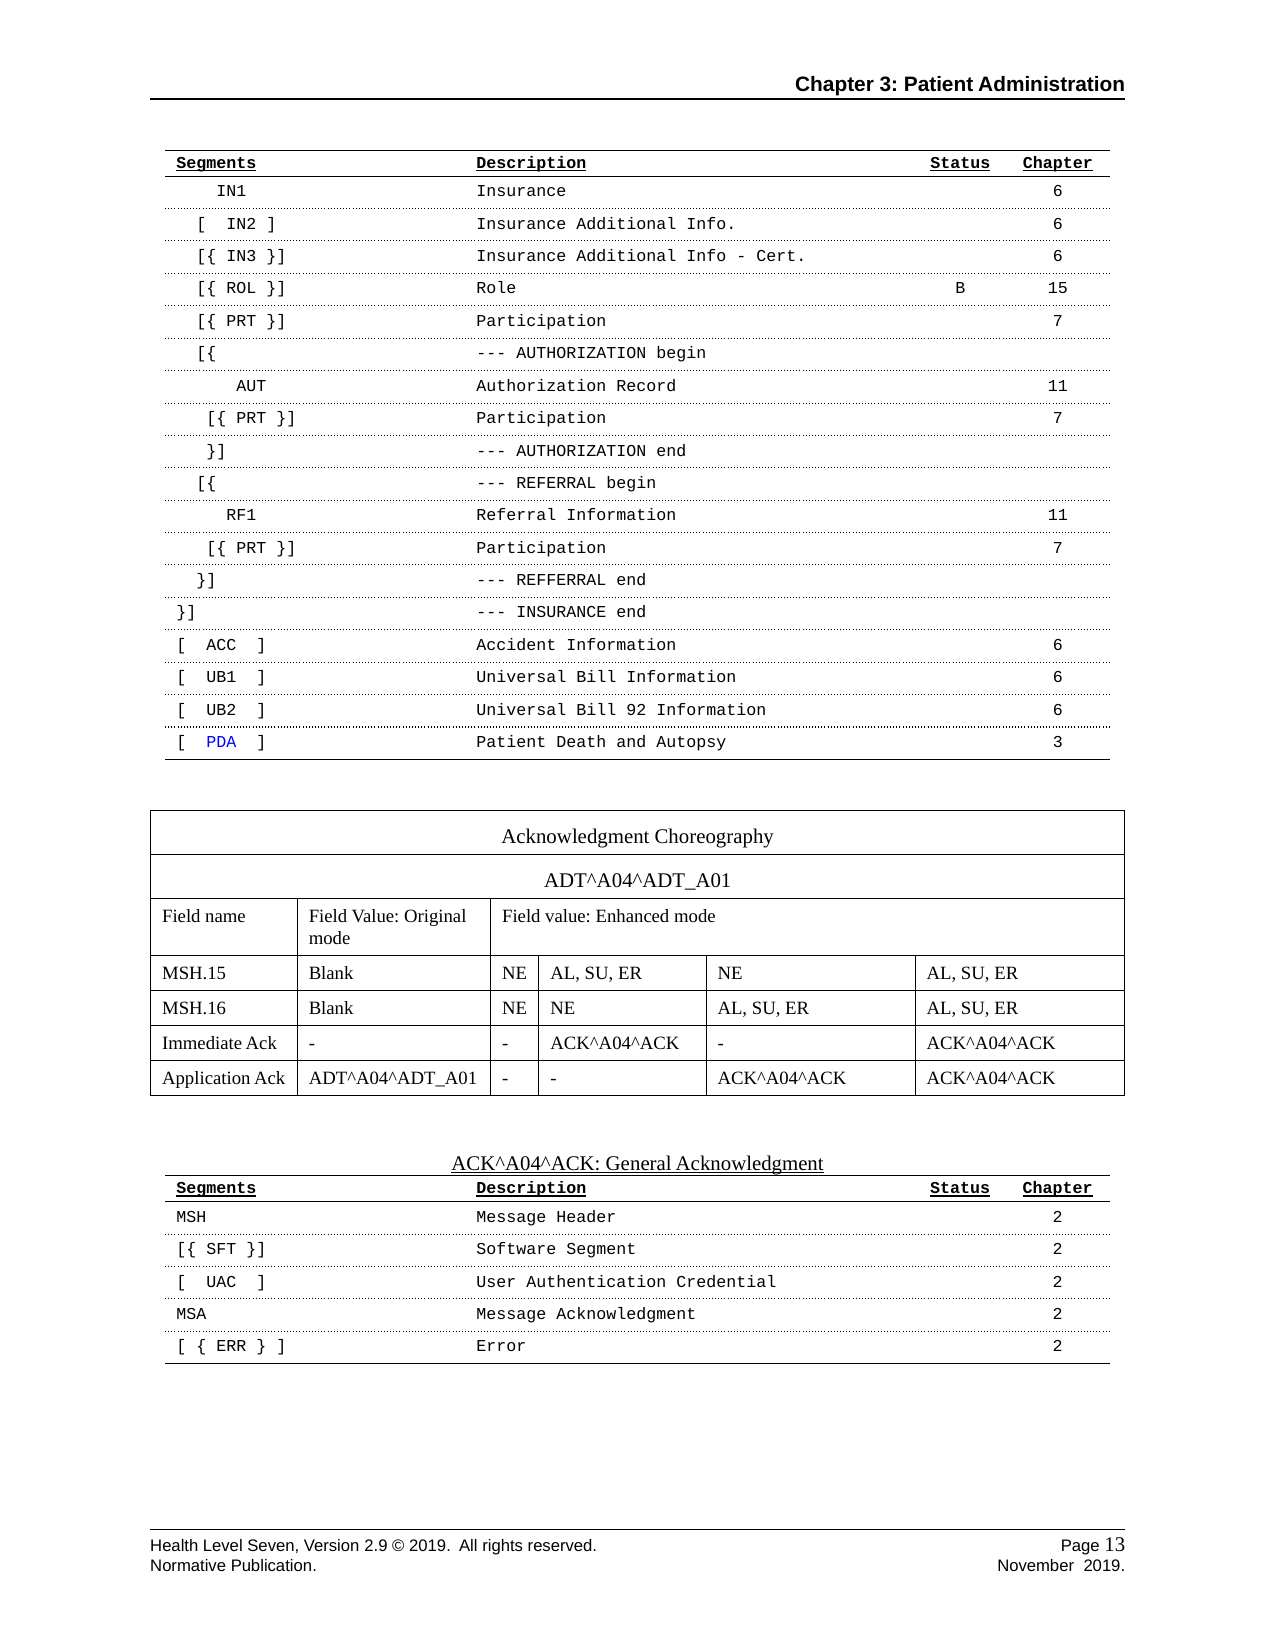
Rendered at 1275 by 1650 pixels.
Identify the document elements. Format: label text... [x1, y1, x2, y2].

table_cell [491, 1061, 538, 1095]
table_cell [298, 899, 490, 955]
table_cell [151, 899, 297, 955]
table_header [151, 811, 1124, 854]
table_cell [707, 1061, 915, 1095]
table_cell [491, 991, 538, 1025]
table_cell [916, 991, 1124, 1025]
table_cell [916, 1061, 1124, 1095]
text ACK^A04^ACK: General Acknowledgment [150, 1151, 1125, 1175]
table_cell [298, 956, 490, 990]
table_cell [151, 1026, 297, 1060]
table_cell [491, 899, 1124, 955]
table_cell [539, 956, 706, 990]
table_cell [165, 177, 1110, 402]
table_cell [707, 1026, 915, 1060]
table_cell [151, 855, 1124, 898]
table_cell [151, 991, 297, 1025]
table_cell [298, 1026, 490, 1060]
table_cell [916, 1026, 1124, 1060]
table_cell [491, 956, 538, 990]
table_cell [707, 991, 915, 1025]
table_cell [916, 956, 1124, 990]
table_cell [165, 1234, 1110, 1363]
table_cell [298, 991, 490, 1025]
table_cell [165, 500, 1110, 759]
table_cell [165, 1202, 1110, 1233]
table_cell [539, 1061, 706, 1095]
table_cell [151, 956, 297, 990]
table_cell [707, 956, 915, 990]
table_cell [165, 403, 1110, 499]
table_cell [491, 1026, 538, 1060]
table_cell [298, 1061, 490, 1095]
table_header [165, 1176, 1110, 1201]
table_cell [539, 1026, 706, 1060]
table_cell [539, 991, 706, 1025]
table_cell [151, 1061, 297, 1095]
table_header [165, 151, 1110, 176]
